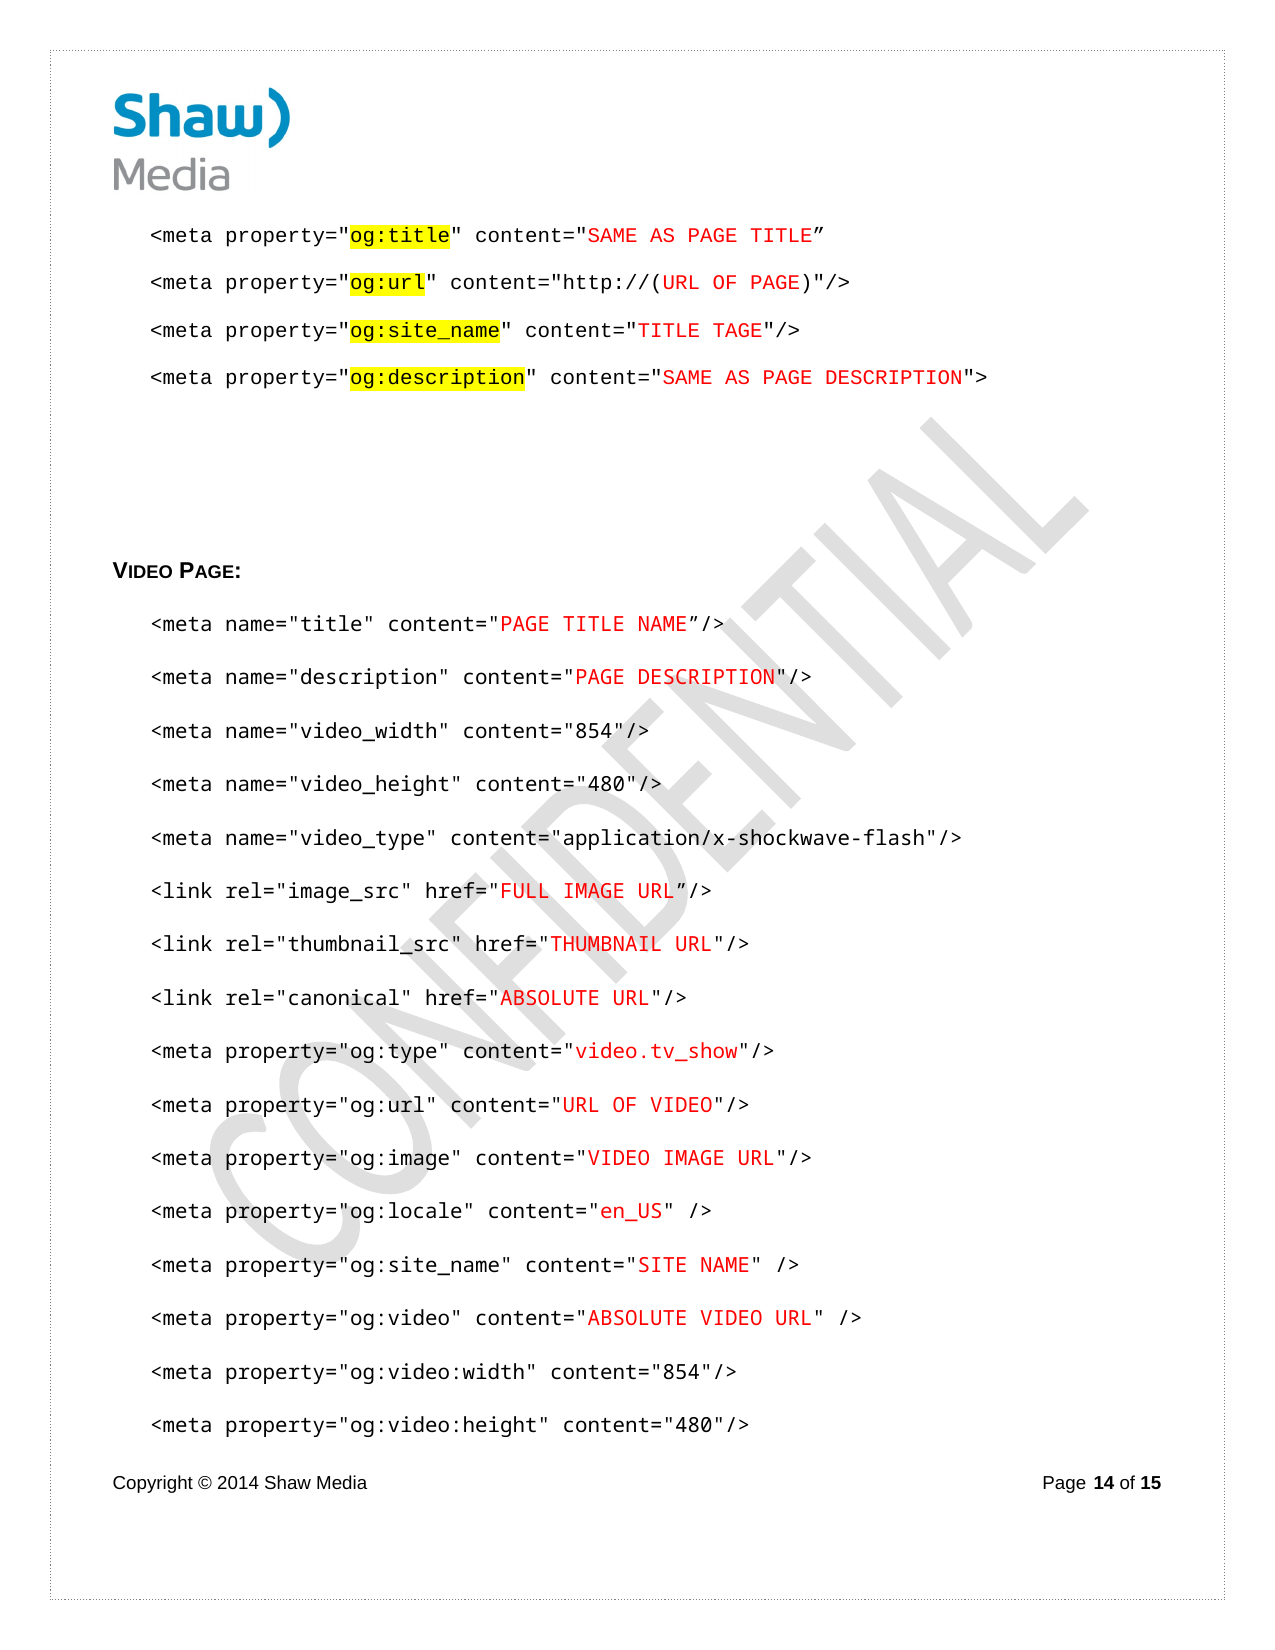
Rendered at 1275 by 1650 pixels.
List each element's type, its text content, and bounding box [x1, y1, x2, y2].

text <meta property="og:site_name" content="SITE NAME" /> [150, 1250, 1162, 1278]
text <meta name="video_width" content="854"/> [150, 716, 1162, 744]
text <meta property="og:title" content="SAME AS PAGE TITLE” [150, 225, 350, 249]
text <meta property="og:video:width" content="854"/> [150, 1357, 1162, 1385]
text <meta property="og:description" content="SAME AS PAGE DESCRIPTION"> [525, 367, 1162, 391]
text <link rel="image_src" href="FULL IMAGE URL”/> [150, 876, 1162, 904]
text <meta name="description" content="PAGE DESCRIPTION"/> [150, 662, 1162, 691]
text <meta property="og:image" content="VIDEO IMAGE URL"/> [150, 1143, 1162, 1172]
text <meta property="og:site_name" content="TITLE TAGE"/> [500, 320, 1162, 343]
picture [112, 84, 291, 194]
text <meta name="title" content="PAGE TITLE NAME”/> [150, 609, 1162, 637]
text Video Page: [112, 557, 1162, 584]
text <meta property="og:url" content="URL OF VIDEO"/> [150, 1090, 1162, 1118]
text <meta property="og:url" content="http://(URL OF PAGE)"/> [150, 272, 1162, 296]
text <meta property="og:description" content="SAME AS PAGE DESCRIPTION"> [150, 367, 350, 391]
text <link rel="canonical" href="ABSOLUTE URL"/> [150, 983, 1162, 1011]
text <meta property="og:video" content="ABSOLUTE VIDEO URL" /> [150, 1303, 1162, 1332]
text <meta property="og:site_name" content="TITLE TAGE"/> [150, 320, 350, 343]
text <meta property="og:locale" content="en_US" /> [150, 1197, 1162, 1225]
text <meta property="og:type" content="video.tv_show"/> [150, 1036, 1162, 1065]
text <link rel="thumbnail_src" href="THUMBNAIL URL"/> [150, 929, 1162, 958]
text <meta property="og:title" content="SAME AS PAGE TITLE” [450, 225, 1162, 249]
text <meta name="video_height" content="480"/> [150, 769, 1162, 798]
text <meta property="og:video:height" content="480"/> [150, 1410, 1162, 1439]
text <meta name="video_type" content="application/x-shockwave-flash"/> [150, 823, 1162, 851]
